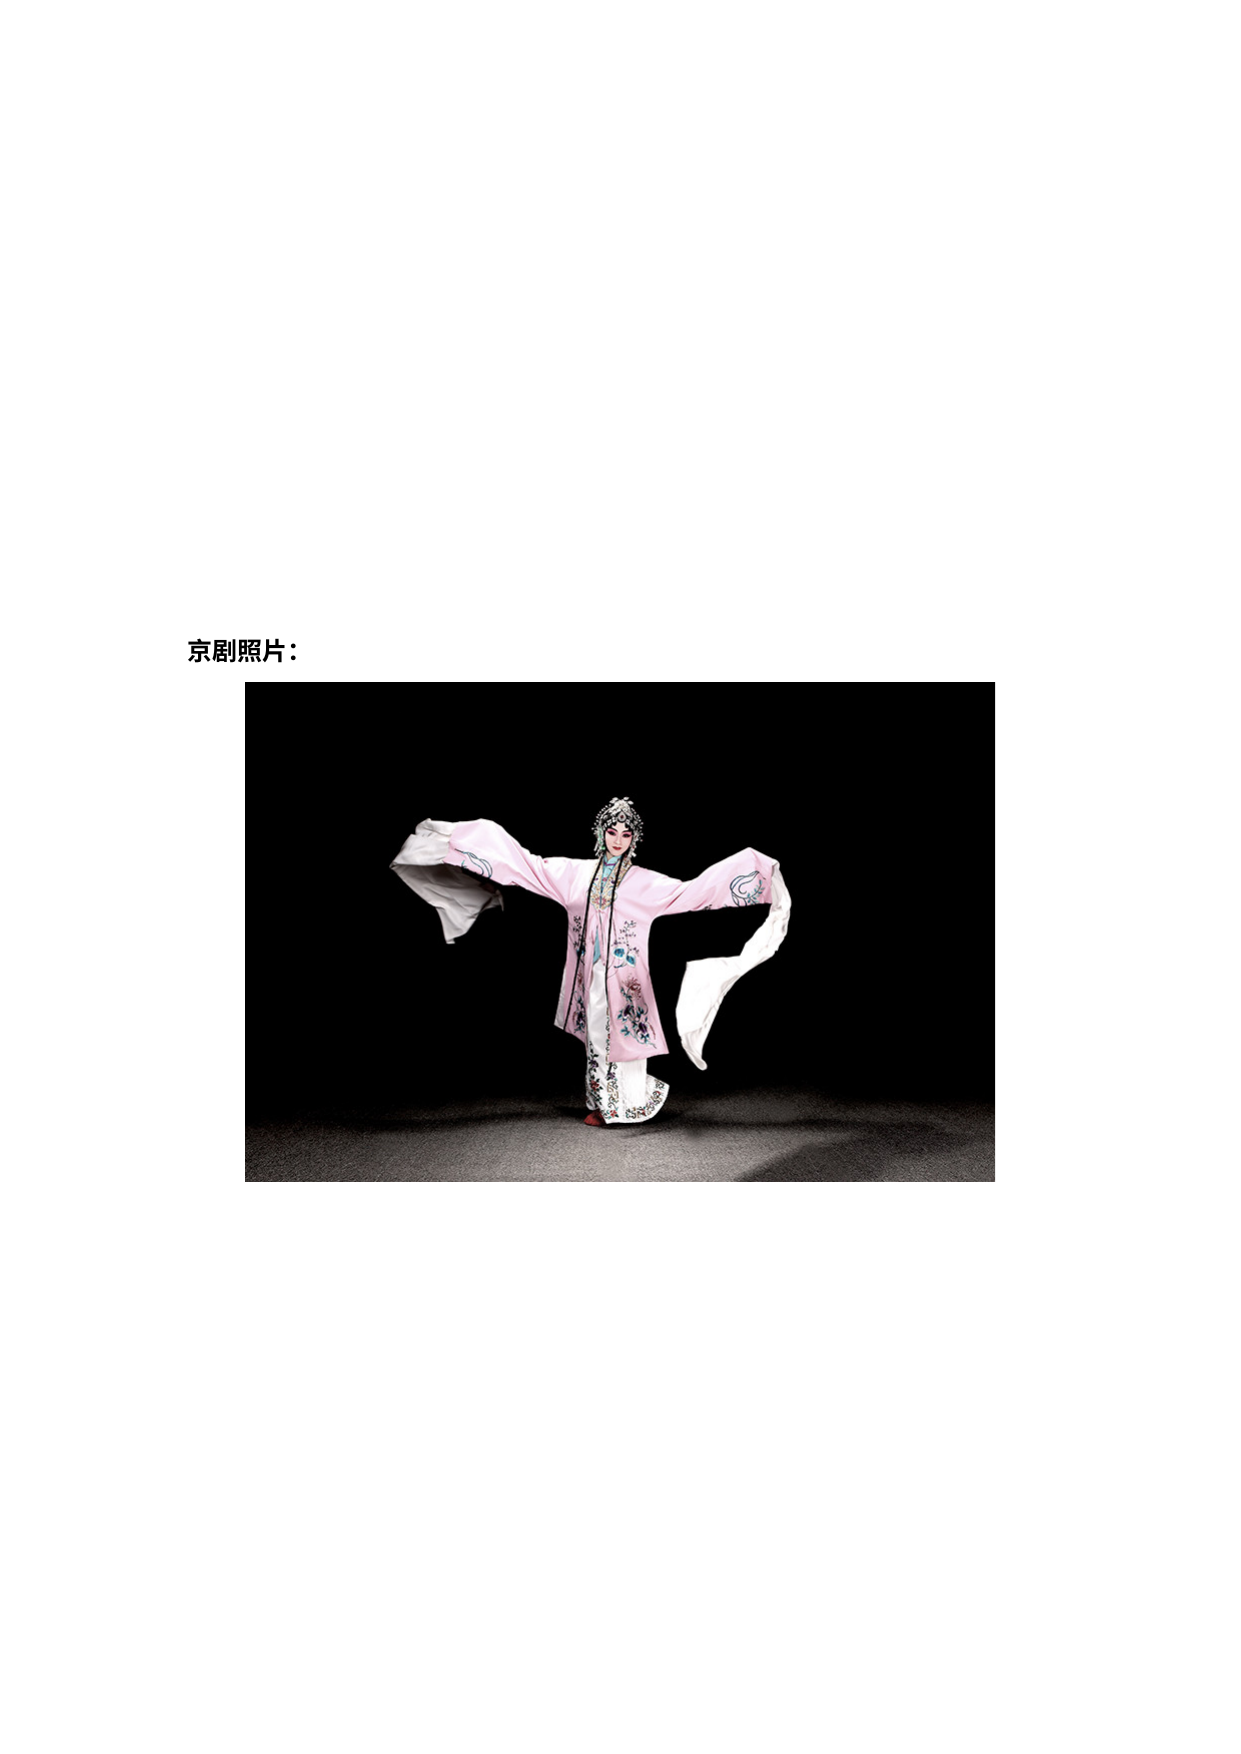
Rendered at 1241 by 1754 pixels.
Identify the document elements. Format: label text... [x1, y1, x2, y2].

list 京剧照片： [187, 617, 1053, 682]
picture [245, 682, 995, 1182]
